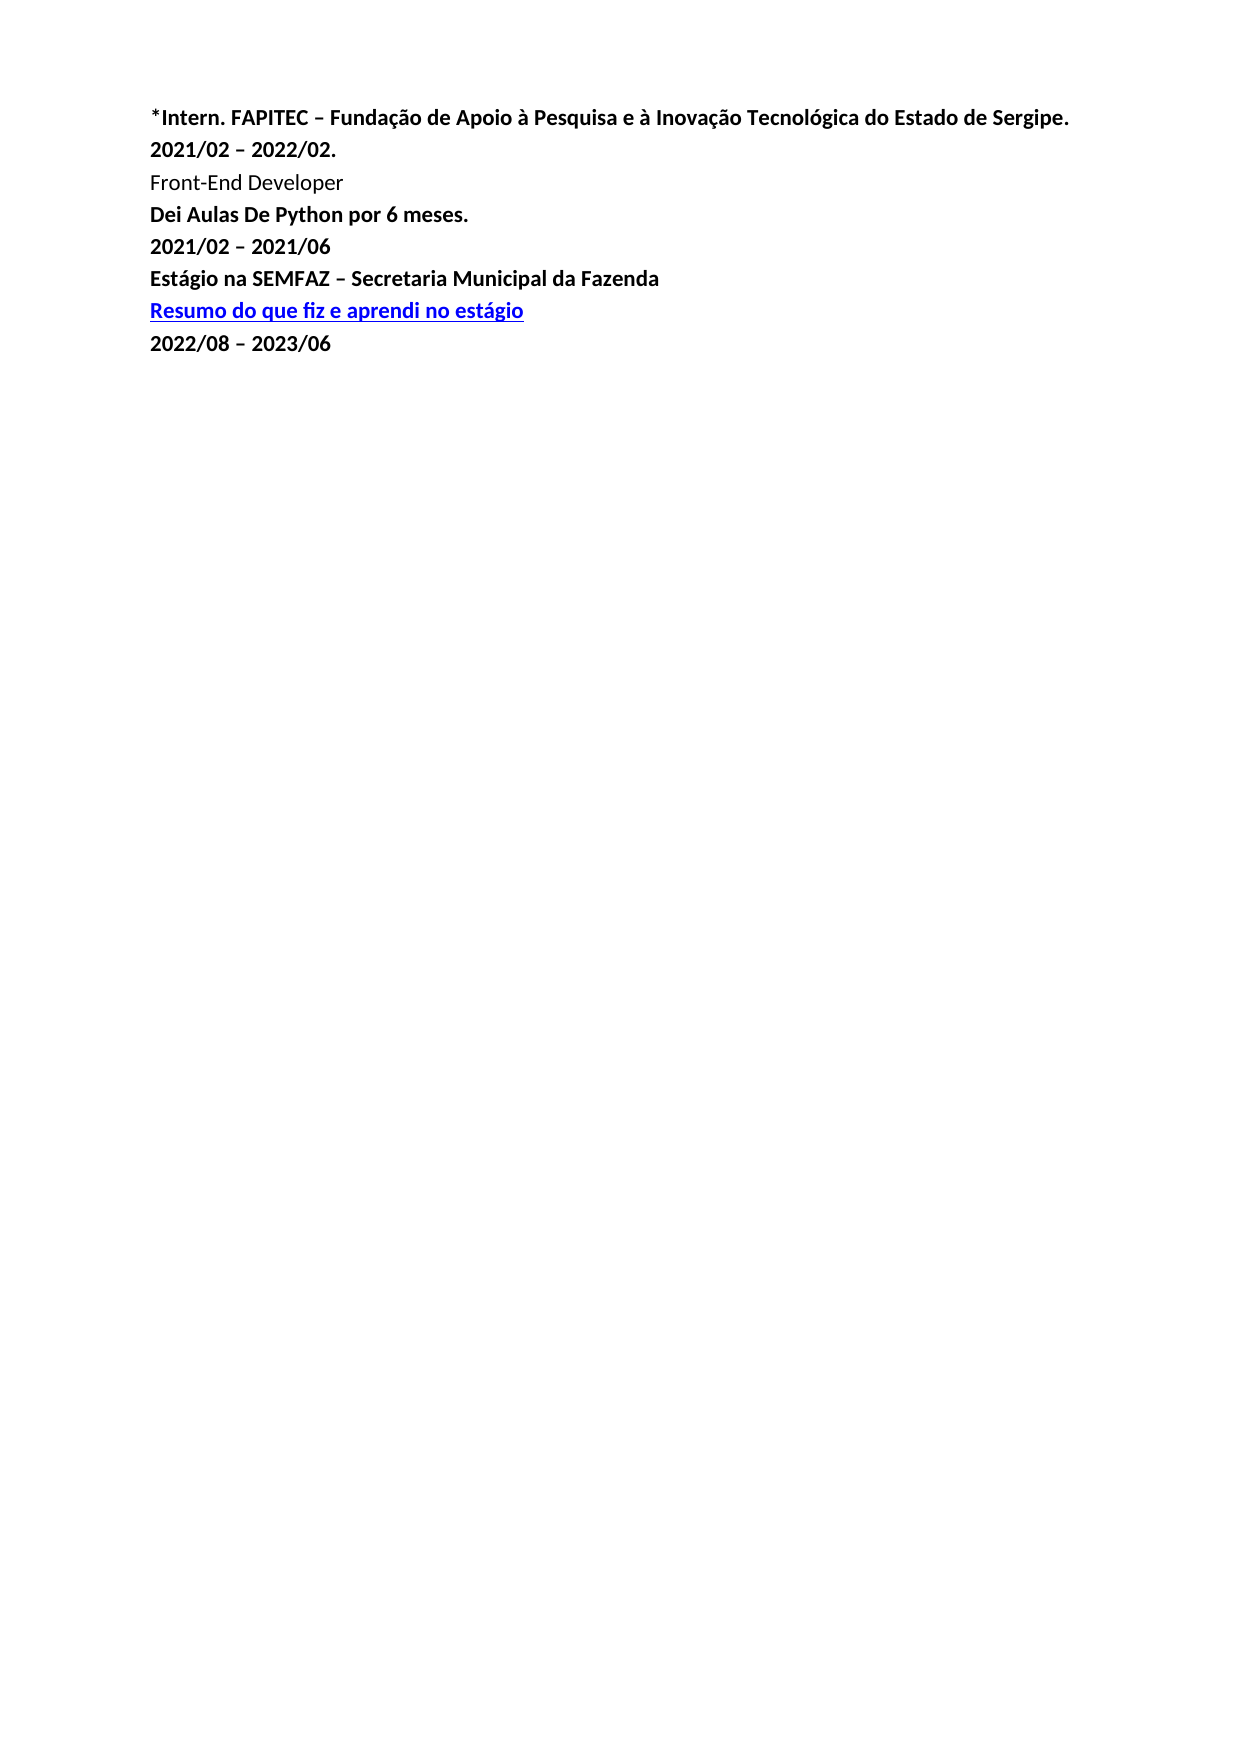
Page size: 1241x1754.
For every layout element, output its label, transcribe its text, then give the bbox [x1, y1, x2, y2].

text 2022/08 – 2023/06 [150, 329, 1090, 357]
text Resumo do que fiz e aprendi no estágio [150, 296, 1090, 324]
text Dei Aulas De Python por 6 meses. 2021/02 – 2021/06 [150, 200, 1090, 260]
text *Intern. FAPITEC – Fundação de Apoio à Pesquisa e à Inovação Tecnológica do Estado de Sergipe. 2021/02 – 2022/02. [150, 103, 1090, 163]
text Front-End Developer [150, 168, 1090, 196]
text Estágio na SEMFAZ – Secretaria Municipal da Fazenda [150, 264, 1090, 292]
